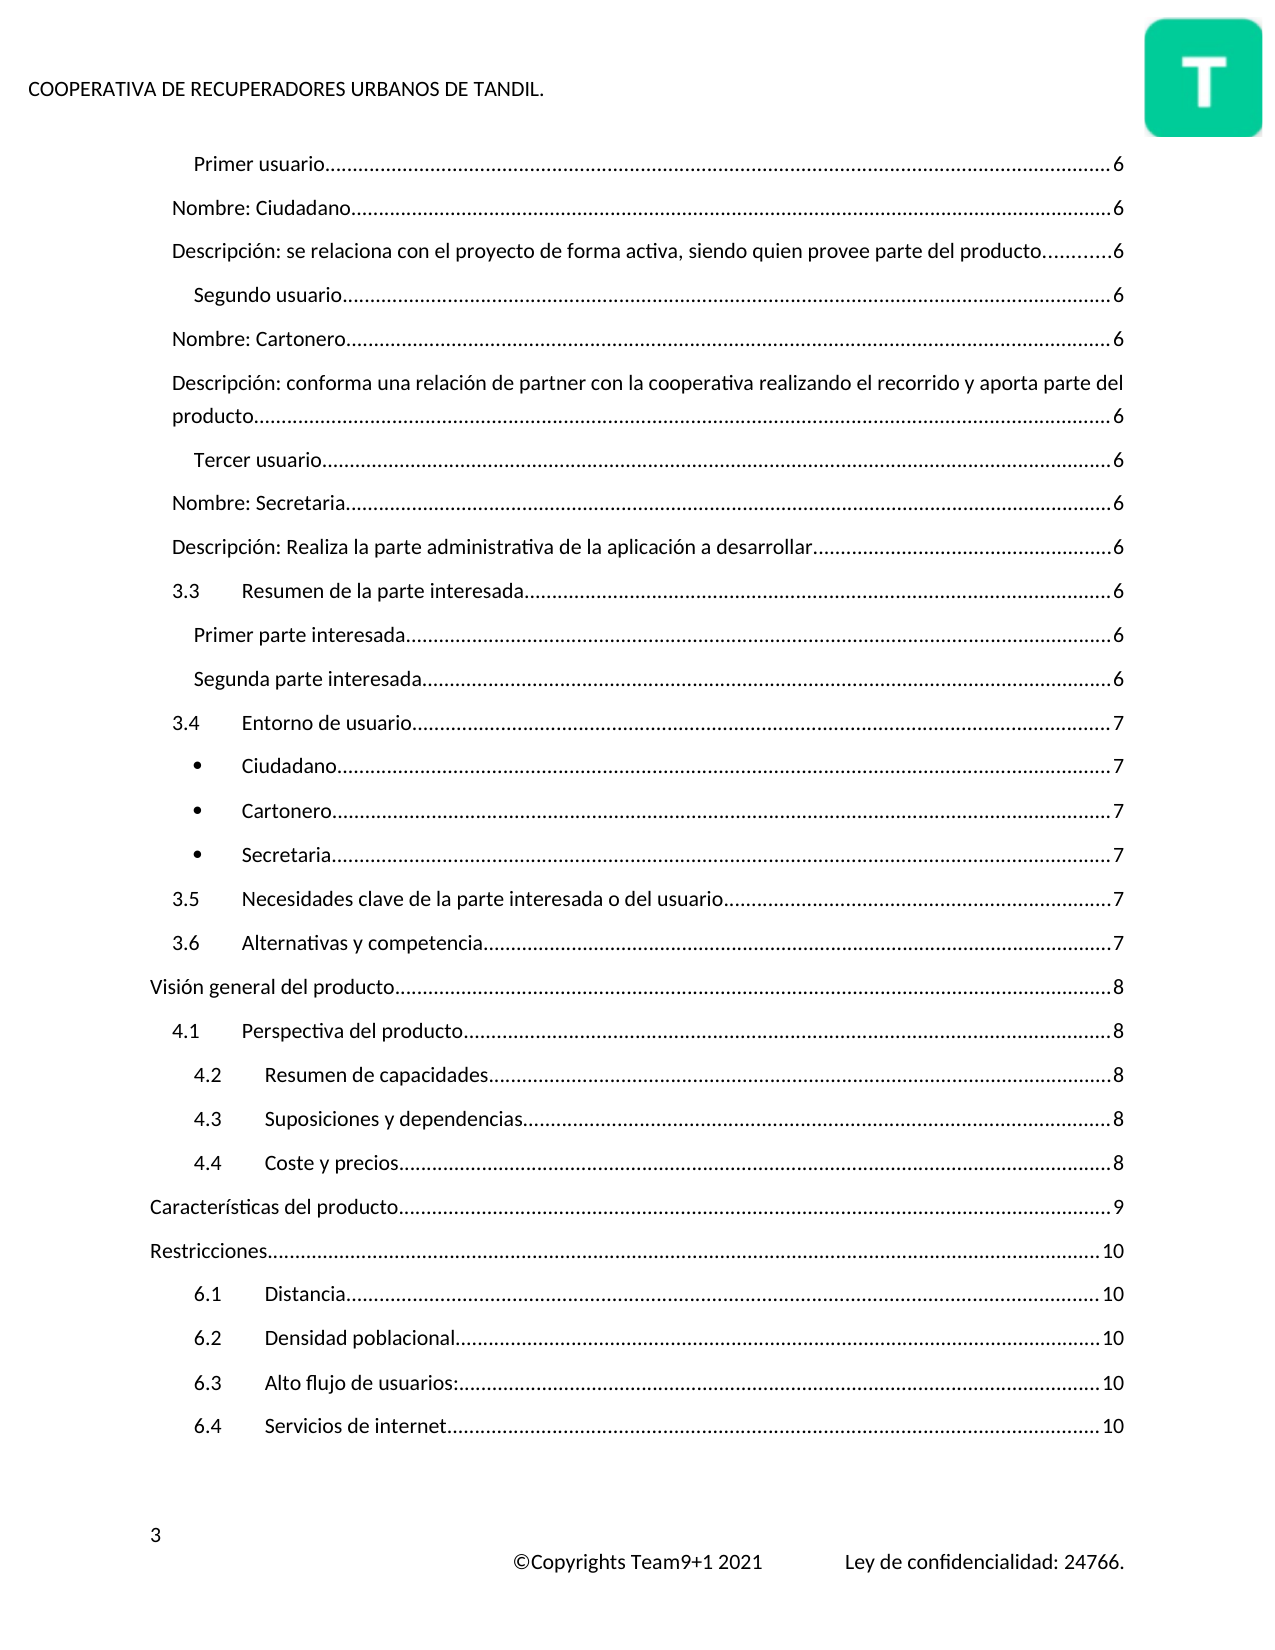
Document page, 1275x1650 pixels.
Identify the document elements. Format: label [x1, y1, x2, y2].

picture [1143, 17, 1263, 136]
